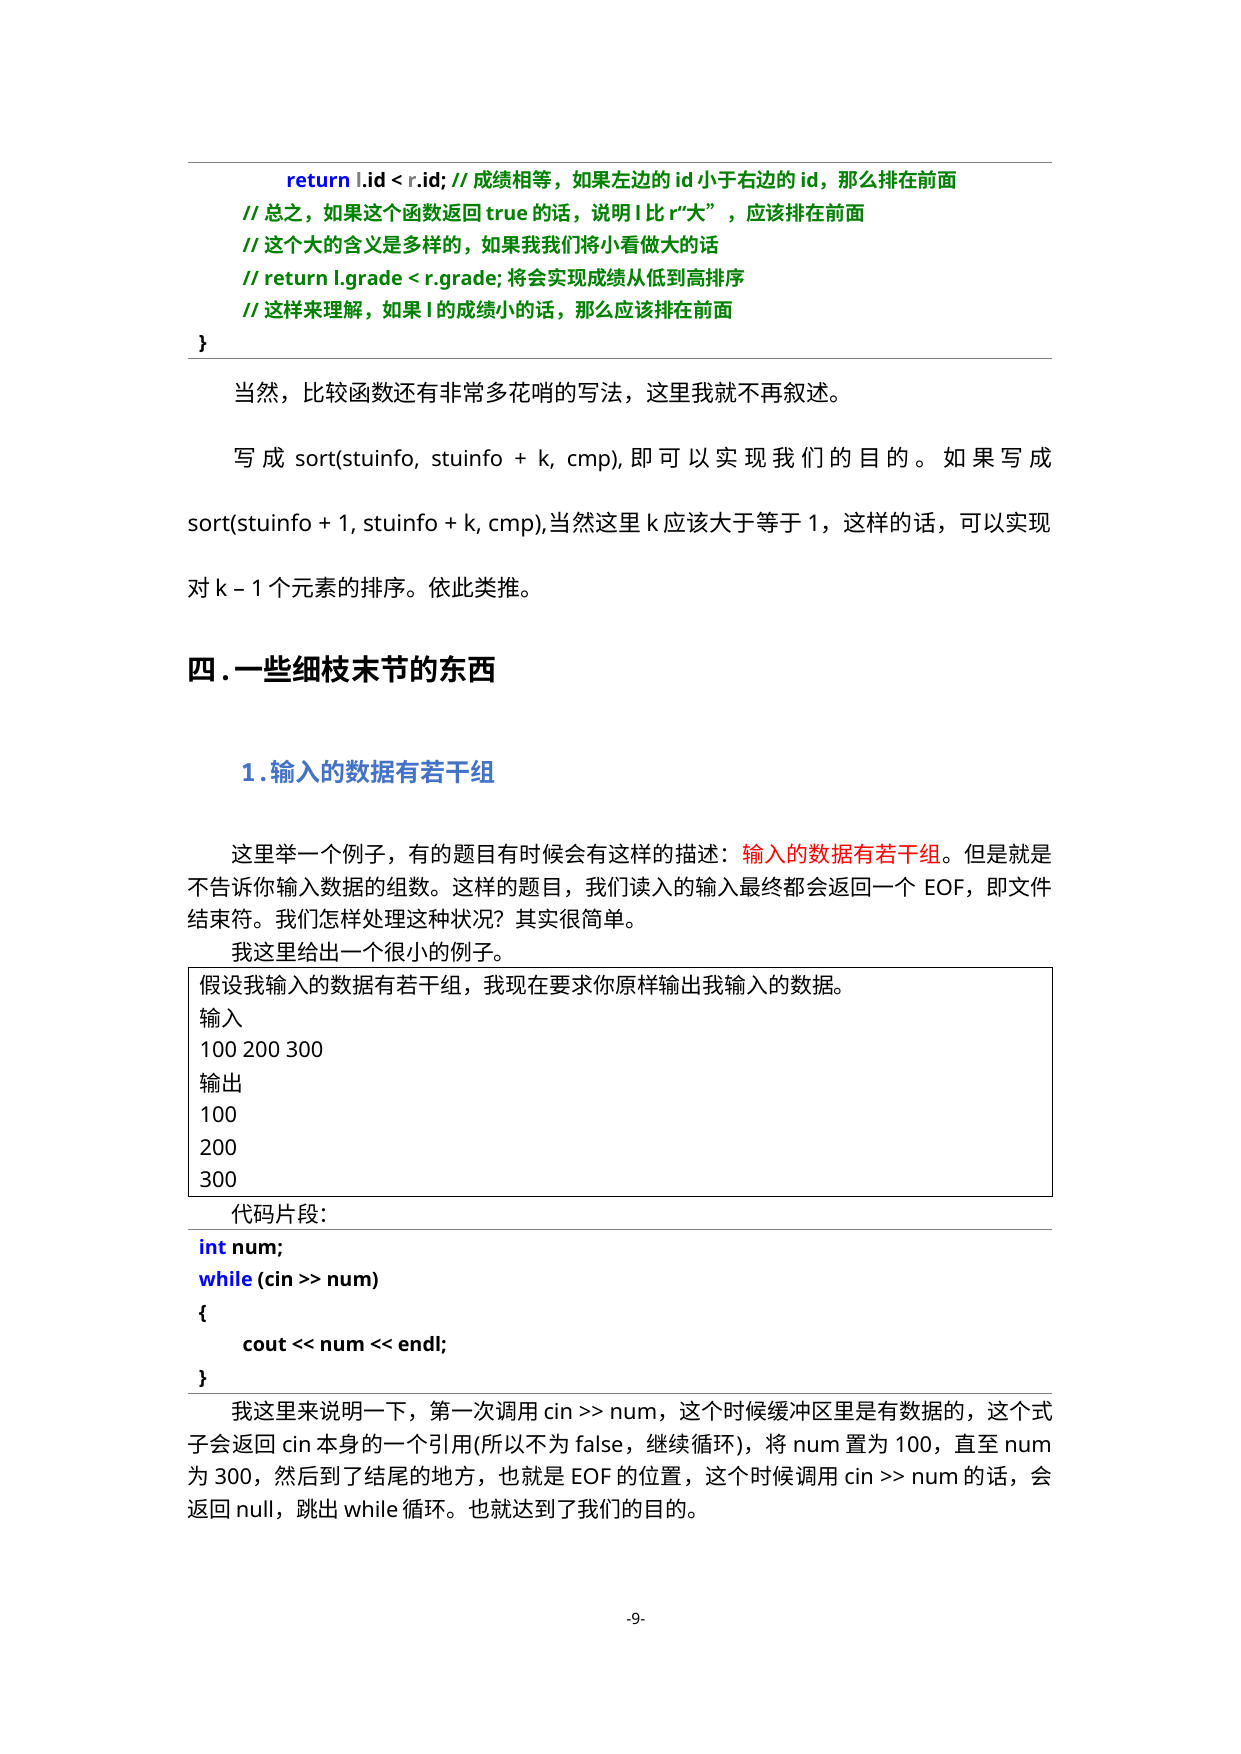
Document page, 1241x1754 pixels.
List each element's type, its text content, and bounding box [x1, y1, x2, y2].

text 我这里给出一个很小的例子。 [187, 934, 1053, 967]
text 我这里来说明一下，第一次调用cin >> num，这个时候缓冲区里是有数据的，这个式子会返回cin本身的一个引用(所以不为false，继续循环)，将num置为100，直至num为300，然后到了结尾的地方，也就是EOF的位置，这个时候调用cin >> num的话，会返回null，跳出while循环。也就达到了我们的目的。 [187, 1394, 1053, 1524]
table_header 假设我输入的数据有若干组，我现在要求你原样输出我输入的数据。 输入 100 200 300 输出 100 200 300 [189, 968, 1052, 1196]
text 当然，比较函数还有非常多花哨的写法，这里我就不再叙述。 [187, 359, 1053, 424]
table_header int num; while (cin >> num) { cout << num << endl; } [188, 1230, 1052, 1393]
subtitle 输入的数据有若干组 [241, 738, 1053, 803]
subtitle 一些细枝末节的东西 [187, 635, 1053, 700]
text 写成sort(stuinfo, stuinfo + k, cmp),即可以实现我们的目的。如果写成sort(stuinfo + 1, stuinfo + k, cmp),当然这里k应该大于等于1，这样的话，可以实现对k – 1个元素的排序。依此类推。 [187, 424, 1053, 619]
text 代码片段： [187, 1197, 1053, 1229]
text 这里举一个例子，有的题目有时候会有这样的描述：输入的数据有若干组。但是就是不告诉你输入数据的组数。这样的题目，我们读入的输入最终都会返回一个EOF，即文件结束符。我们怎样处理这种状况？其实很简单。 [187, 837, 1053, 934]
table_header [188, 163, 1052, 358]
